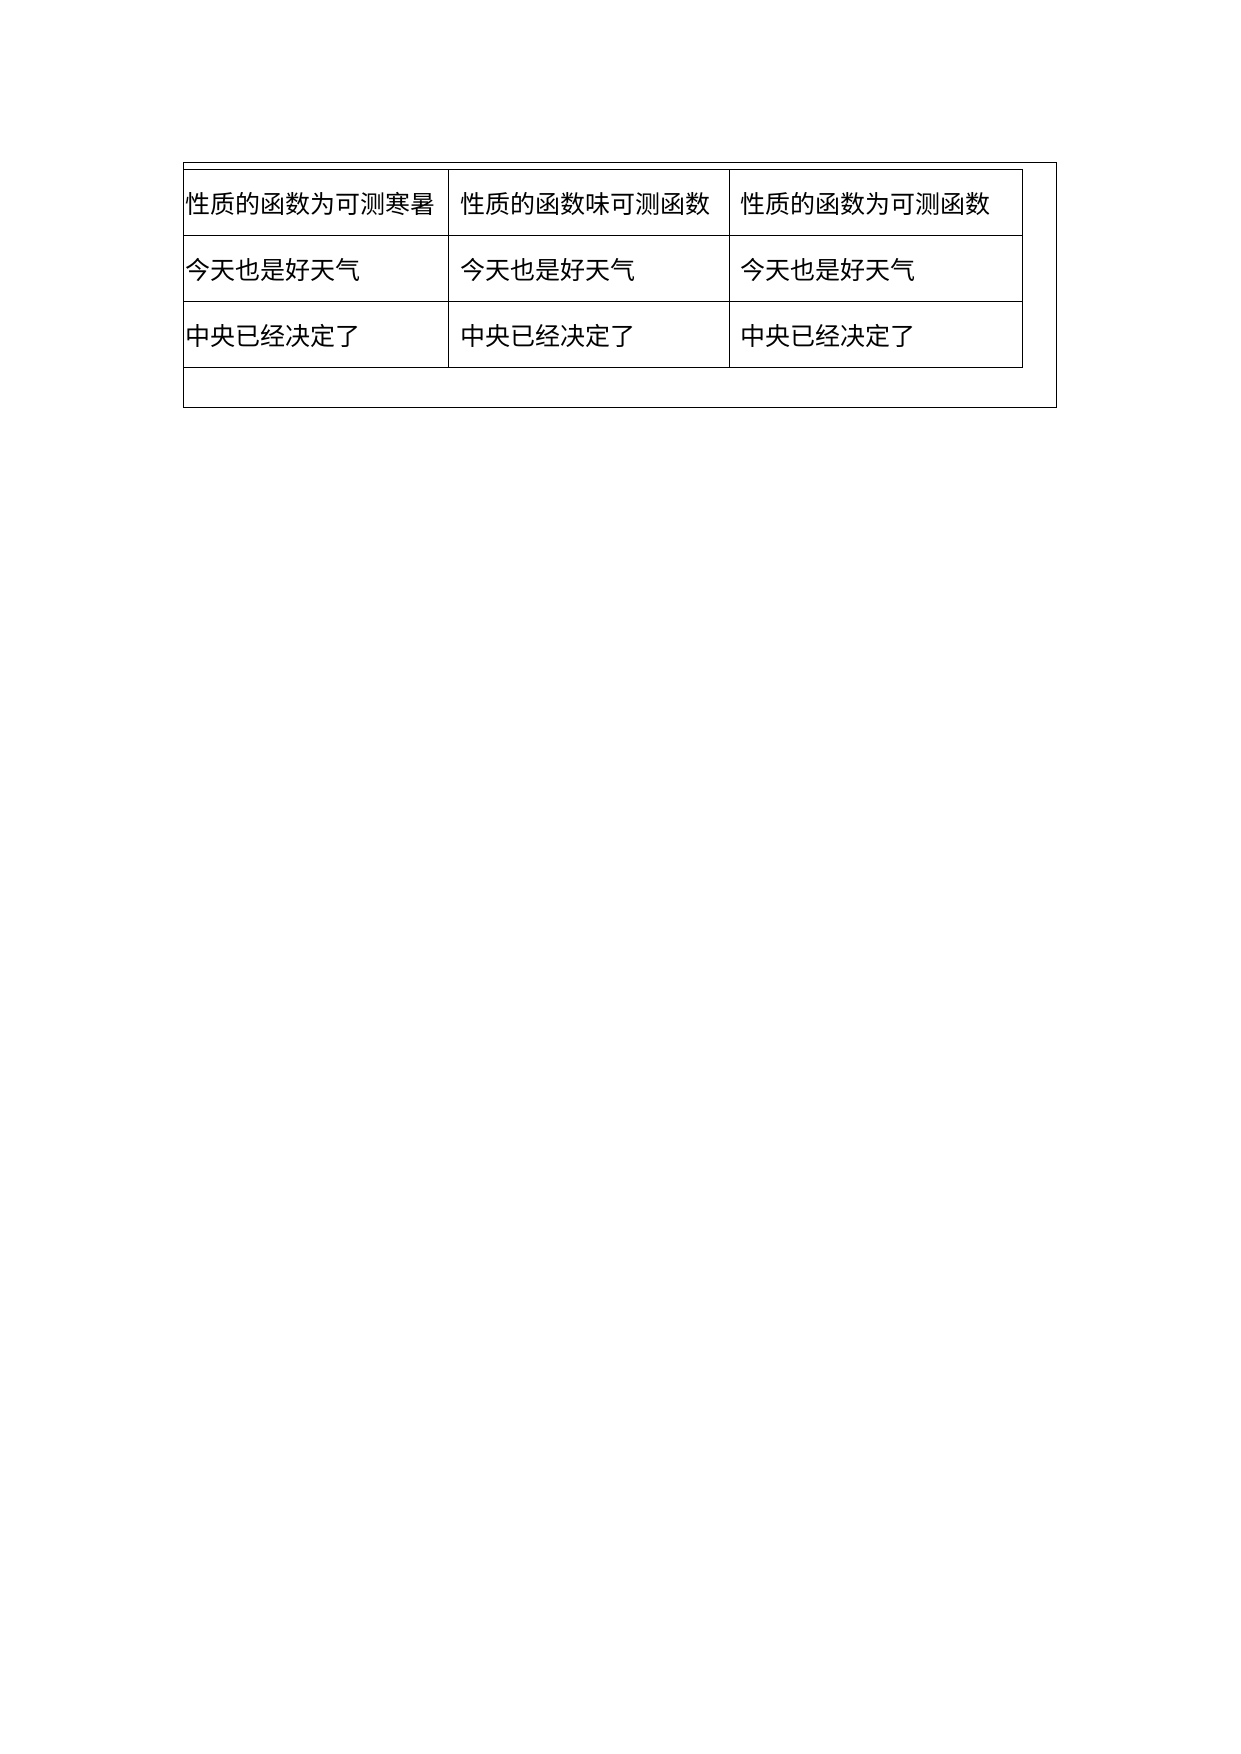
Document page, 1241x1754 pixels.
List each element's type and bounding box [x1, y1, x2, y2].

table_cell [184, 163, 1056, 407]
